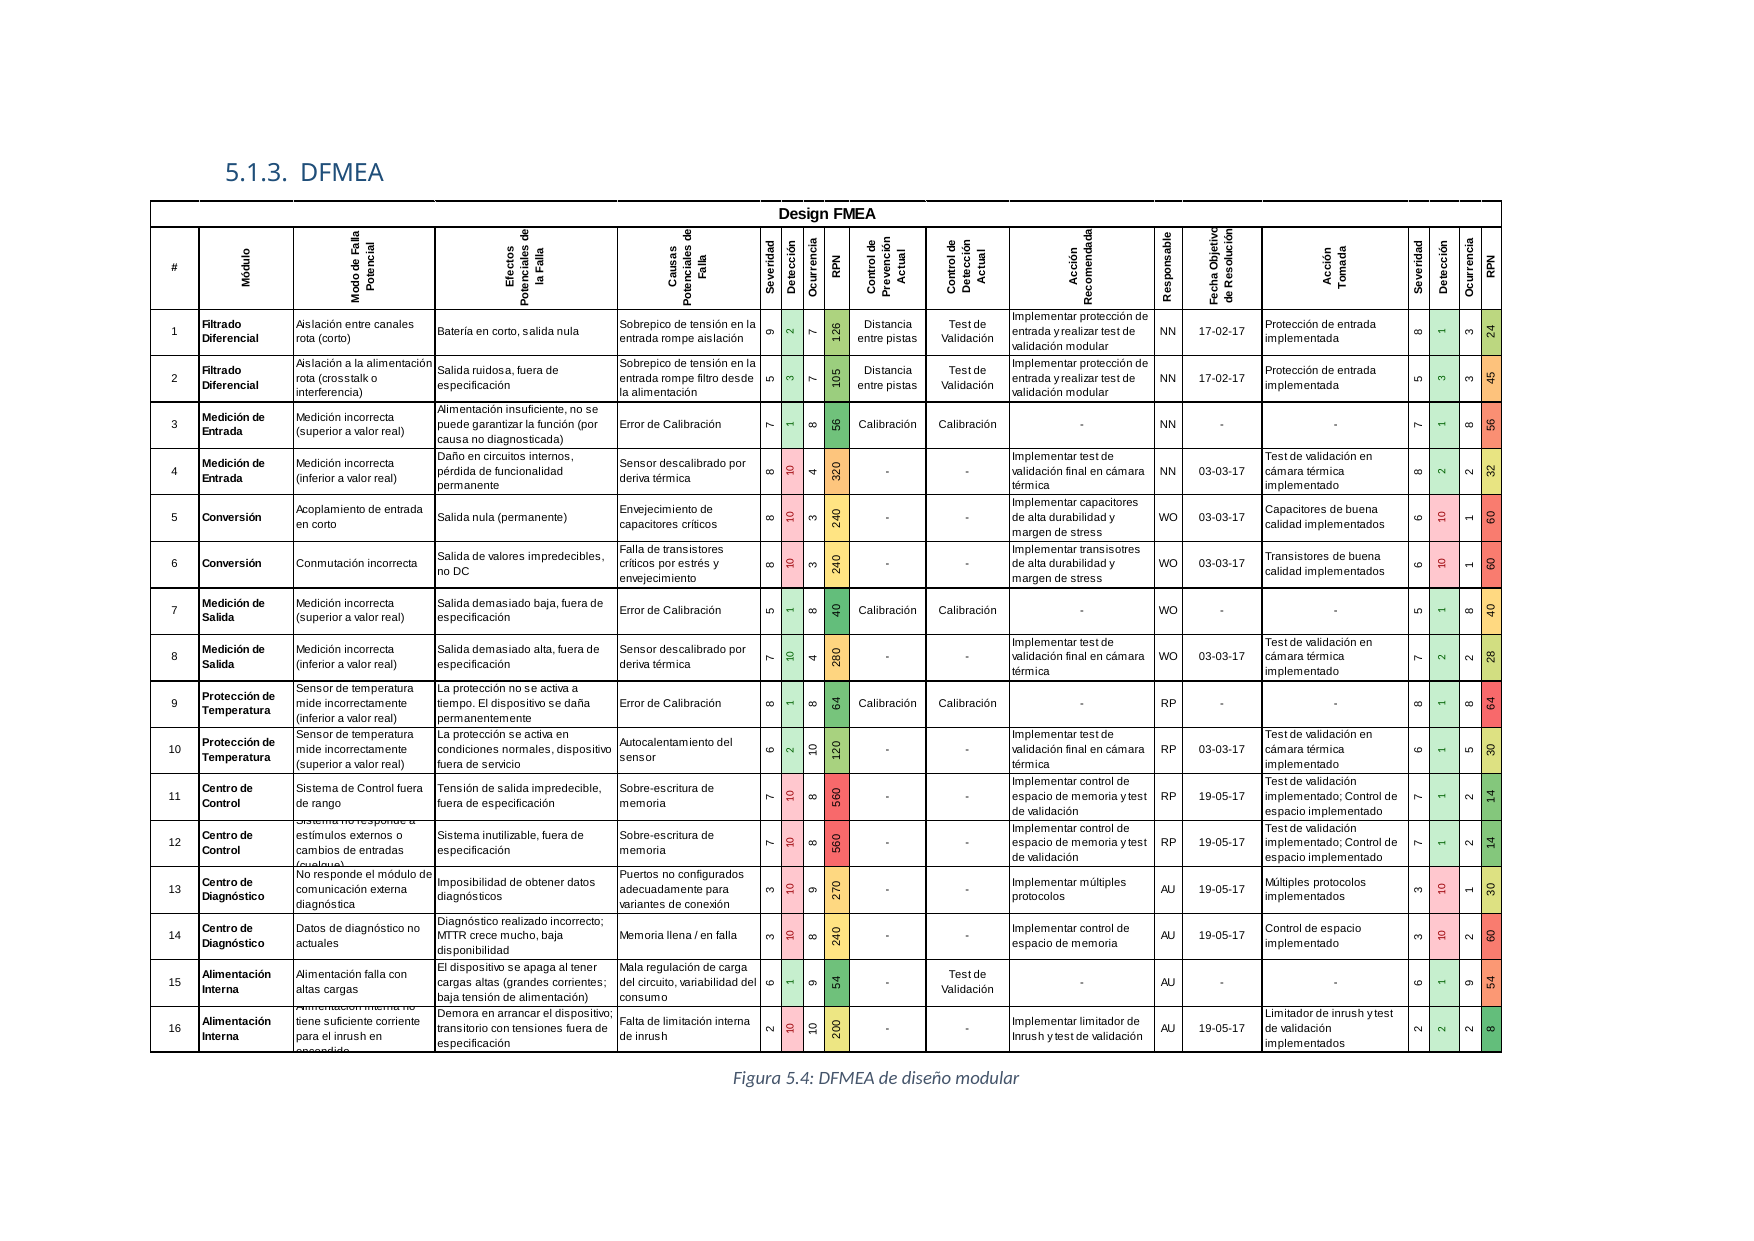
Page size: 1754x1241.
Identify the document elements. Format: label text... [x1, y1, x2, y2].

subtitle DFMEA [225, 154, 1604, 188]
